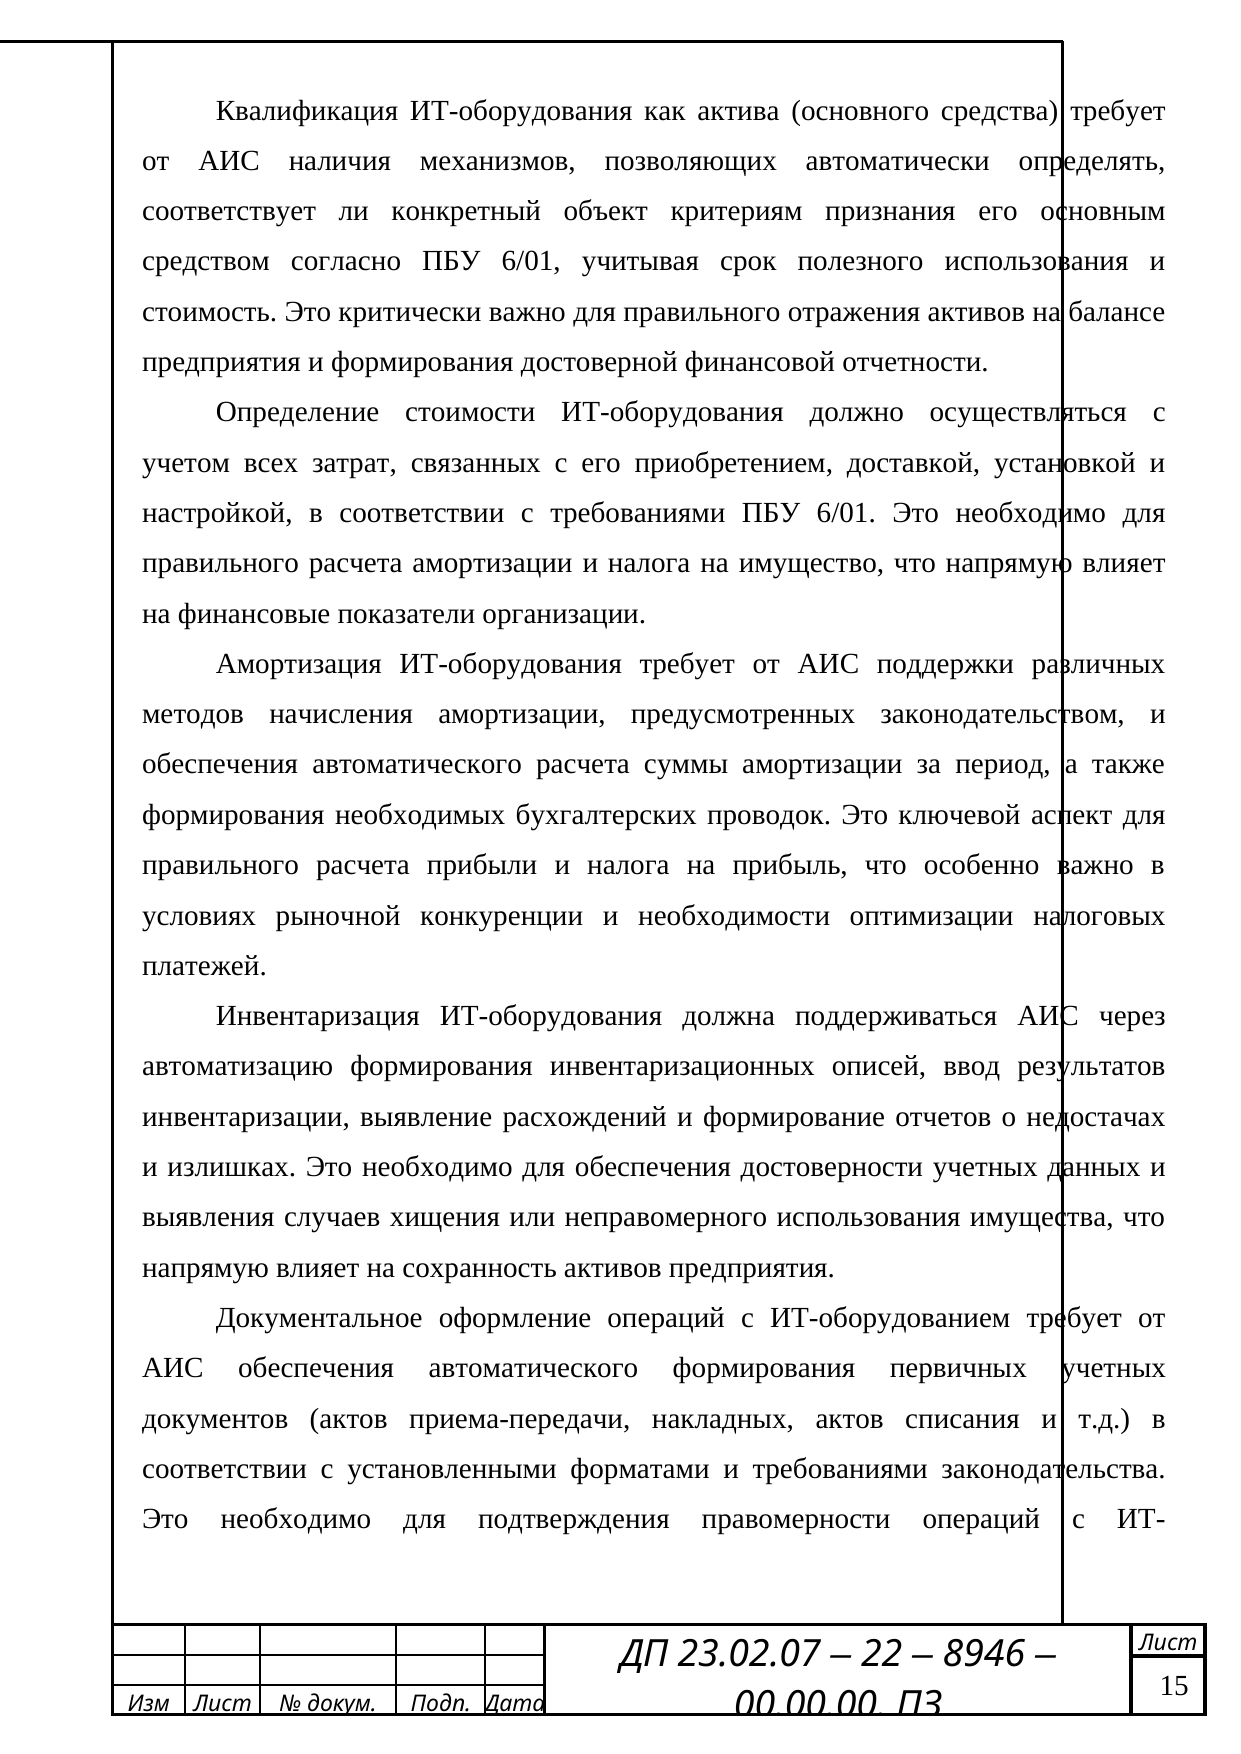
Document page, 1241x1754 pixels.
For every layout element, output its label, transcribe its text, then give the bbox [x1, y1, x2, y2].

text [142, 1300, 1166, 1535]
text Амортизация ИТ-оборудования требует от АИС поддержки различных методов начисления амортизации, предусмотренных законодательством, и обеспечения автоматического расчета суммы амортизации за период, а также формирования необходимых бухгалтерских проводок. Это ключевой аспект для правильного расчета прибыли и налога на прибыль, что особенно важно в условиях рыночной конкуренции и необходимости оптимизации налоговых платежей. [142, 646, 1166, 981]
text Инвентаризация ИТ-оборудования должна поддерживаться АИС через автоматизацию формирования инвентаризационных описей, ввод результатов инвентаризации, выявление расхождений и формирование отчетов о недостачах и излишках. Это необходимо для обеспечения достоверности учетных данных и выявления случаев хищения или неправомерного использования имущества, что напрямую влияет на сохранность активов предприятия. [142, 998, 1166, 1283]
text Квалификация ИТ-оборудования как актива (основного средства) требует от АИС наличия механизмов, позволяющих автоматически определять, соответствует ли конкретный объект критериям признания его основным средством согласно ПБУ 6/01, учитывая срок полезного использования и стоимость. Это критически важно для правильного отражения активов на балансе предприятия и формирования достоверной финансовой отчетности. [142, 93, 1166, 378]
text Определение стоимости ИТ-оборудования должно осуществляться с учетом всех затрат, связанных с его приобретением, доставкой, установкой и настройкой, в соответствии с требованиями ПБУ 6/01. Это необходимо для правильного расчета амортизации и налога на имущество, что напрямую влияет на финансовые показатели организации. [142, 394, 1166, 629]
